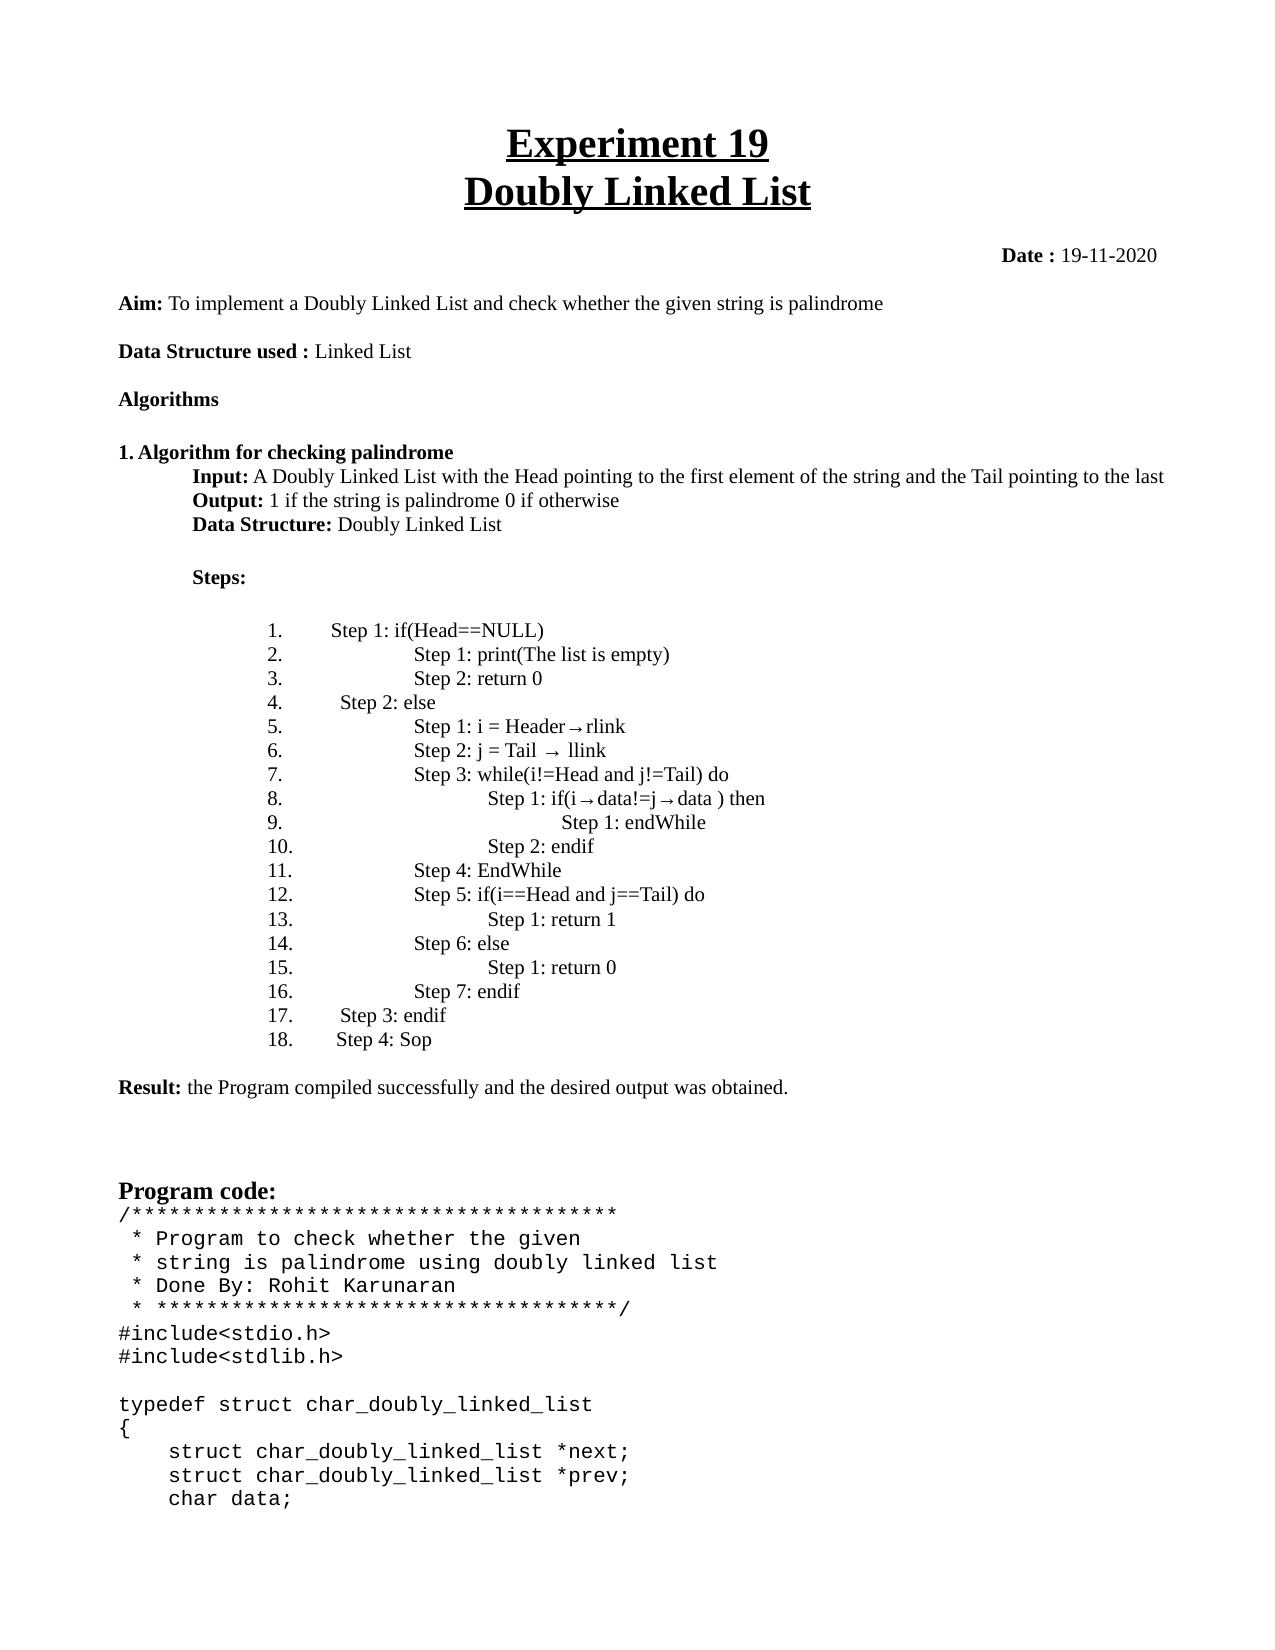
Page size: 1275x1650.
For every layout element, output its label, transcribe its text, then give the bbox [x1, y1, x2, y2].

text 1. Algorithm for checking palindrome [118, 440, 1157, 464]
list Step 3: while(i!=Head and j!=Tail) do [267, 762, 1157, 786]
text Doubly Linked List [118, 166, 1157, 214]
list Step 5: if(i==Head and j==Tail) do [267, 882, 1157, 906]
text Data Structure used : Linked List [118, 339, 1157, 363]
list Step 2: else [267, 690, 1157, 714]
text * string is palindrome using doubly linked list [118, 1252, 1157, 1276]
text #include<stdio.h> [118, 1323, 1157, 1346]
list Step 7: endif [267, 979, 1157, 1003]
text struct char_doubly_linked_list *next; [118, 1441, 1157, 1465]
text Output: 1 if the string is palindrome 0 if otherwise [118, 488, 1157, 512]
list Step 1: return 1 [267, 906, 1157, 931]
text Aim: To implement a Doubly Linked List and check whether the given string is palindrome [118, 291, 1157, 315]
list Step 1: i = Header→rlink [267, 714, 1157, 738]
list Step 1: endWhile [267, 810, 1157, 834]
text Date : 19-11-2020 [118, 243, 1157, 267]
text Input: A Doubly Linked List with the Head pointing to the first element of the string and the Tail pointing to the last [118, 464, 1185, 488]
text /*************************************** [118, 1204, 1157, 1228]
list Step 6: else [267, 931, 1157, 954]
list Step 1: print(The list is empty) [267, 642, 1157, 666]
text Algorithms [118, 387, 1157, 411]
list Step 1: if(Head==NULL) [267, 618, 1157, 642]
list Step 2: j = Tail → llink [267, 738, 1157, 762]
text typedef struct char_doubly_linked_list [118, 1394, 1157, 1417]
list Step 2: endif [267, 834, 1157, 858]
list Step 4: EndWhile [267, 858, 1157, 882]
text struct char_doubly_linked_list *prev; [118, 1465, 1157, 1488]
text * Program to check whether the given [118, 1228, 1157, 1252]
text Data Structure: Doubly Linked List [118, 512, 1157, 536]
text Result: the Program compiled successfully and the desired output was obtained. [118, 1075, 1157, 1099]
list Step 1: if(i→data!=j→data ) then [267, 786, 1157, 810]
text Steps: [118, 565, 1157, 589]
list Step 1: return 0 [267, 954, 1157, 979]
text * Done By: Rohit Karunaran [118, 1276, 1157, 1299]
list Step 3: endif [267, 1003, 1157, 1027]
text Program code: [118, 1147, 1157, 1204]
text * *************************************/ [118, 1299, 1157, 1323]
list Step 2: return 0 [267, 666, 1157, 690]
text Experiment 19 [118, 118, 1157, 166]
text { [118, 1417, 1157, 1441]
text #include<stdlib.h> [118, 1346, 1157, 1370]
text char data; [118, 1488, 1157, 1512]
list Step 4: Sop [267, 1027, 1157, 1051]
